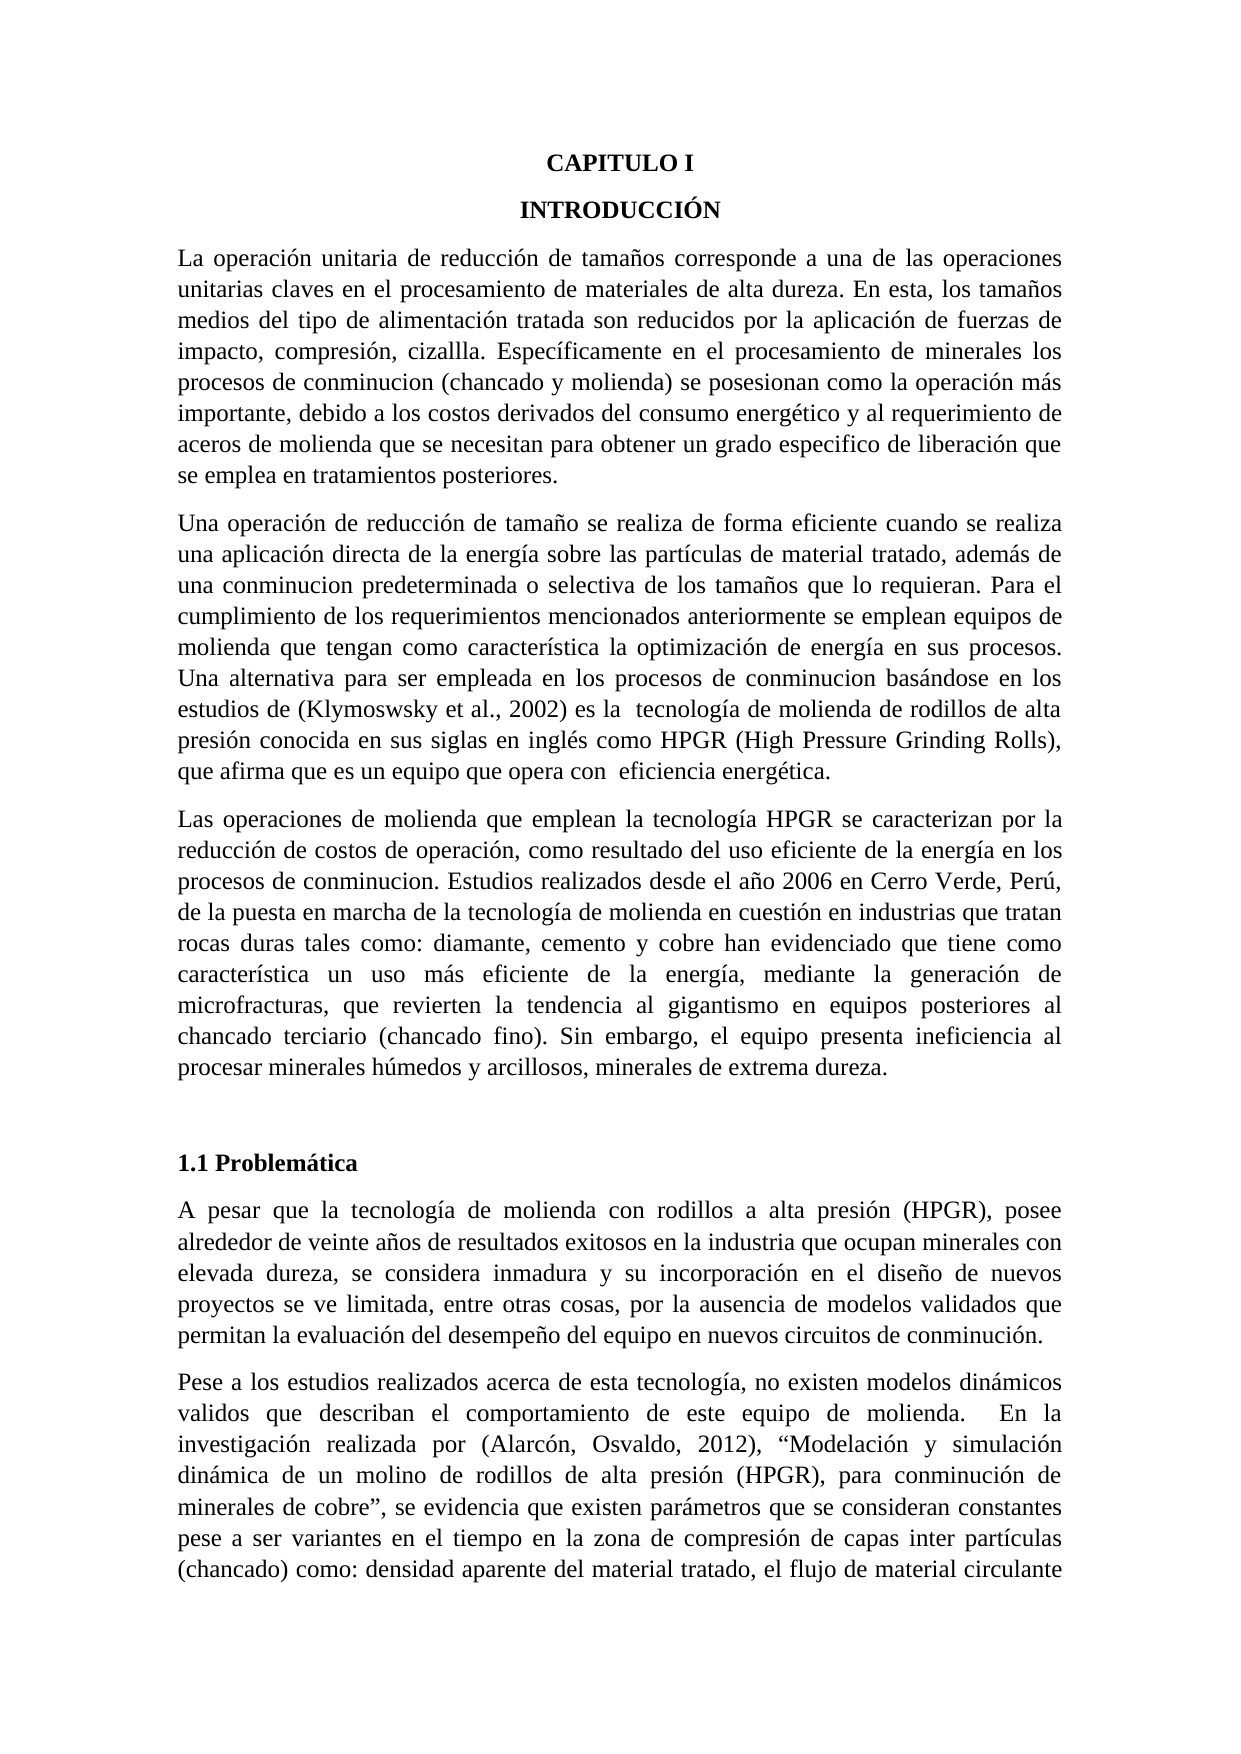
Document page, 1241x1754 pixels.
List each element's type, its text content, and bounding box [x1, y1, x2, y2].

text A pesar que la tecnología de molienda con rodillos a alta presión (HPGR), posee alrededor de veinte años de resultados exitosos en la industria que ocupan minerales con elevada dureza, se considera inmadura y su incorporación en el diseño de nuevos proyectos se ve limitada, entre otras cosas, por la ausencia de modelos validados que permitan la evaluación del desempeño del equipo en nuevos circuitos de conminución. [177, 1196, 1063, 1348]
text INTRODUCCIÓN [177, 195, 1063, 224]
list Problemática [177, 1148, 1063, 1177]
text Las operaciones de molienda que emplean la tecnología HPGR se caracterizan por la reducción de costos de operación, como resultado del uso eficiente de la energía en los procesos de conminucion. Estudios realizados desde el año 2006 en Cerro Verde, Perú, de la puesta en marcha de la tecnología de molienda en cuestión en industrias que tratan rocas duras tales como: diamante, cemento y cobre han evidenciado que tiene como característica un uso más eficiente de la energía, mediante la generación de microfracturas, que revierten la tendencia al gigantismo en equipos posteriores al chancado terciario (chancado fino). Sin embargo, el equipo presenta ineficiencia al procesar minerales húmedos y arcillosos, minerales de extrema dureza. [177, 804, 1063, 1081]
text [177, 1367, 1063, 1582]
text Una operación de reducción de tamaño se realiza de forma eficiente cuando se realiza una aplicación directa de la energía sobre las partículas de material tratado, además de una conminucion predeterminada o selectiva de los tamaños que lo requieran. Para el cumplimiento de los requerimientos mencionados anteriormente se emplean equipos de molienda que tengan como característica la optimización de energía en sus procesos. Una alternativa para ser empleada en los procesos de conminucion basándose en los estudios de (Klymoswsky et al., 2002) es la tecnología de molienda de rodillos de alta presión conocida en sus siglas en inglés como HPGR (High Pressure Grinding Rolls), que afirma que es un equipo que opera con eficiencia energética. [177, 508, 1063, 785]
text CAPITULO I [177, 148, 1063, 176]
text La operación unitaria de reducción de tamaños corresponde a una de las operaciones unitarias claves en el procesamiento de materiales de alta dureza. En esta, los tamaños medios del tipo de alimentación tratada son reducidos por la aplicación de fuerzas de impacto, compresión, cizallla. Específicamente en el procesamiento de minerales los procesos de conminucion (chancado y molienda) se posesionan como la operación más importante, debido a los costos derivados del consumo energético y al requerimiento de aceros de molienda que se necesitan para obtener un grado especifico de liberación que se emplea en tratamientos posteriores. [177, 243, 1063, 489]
